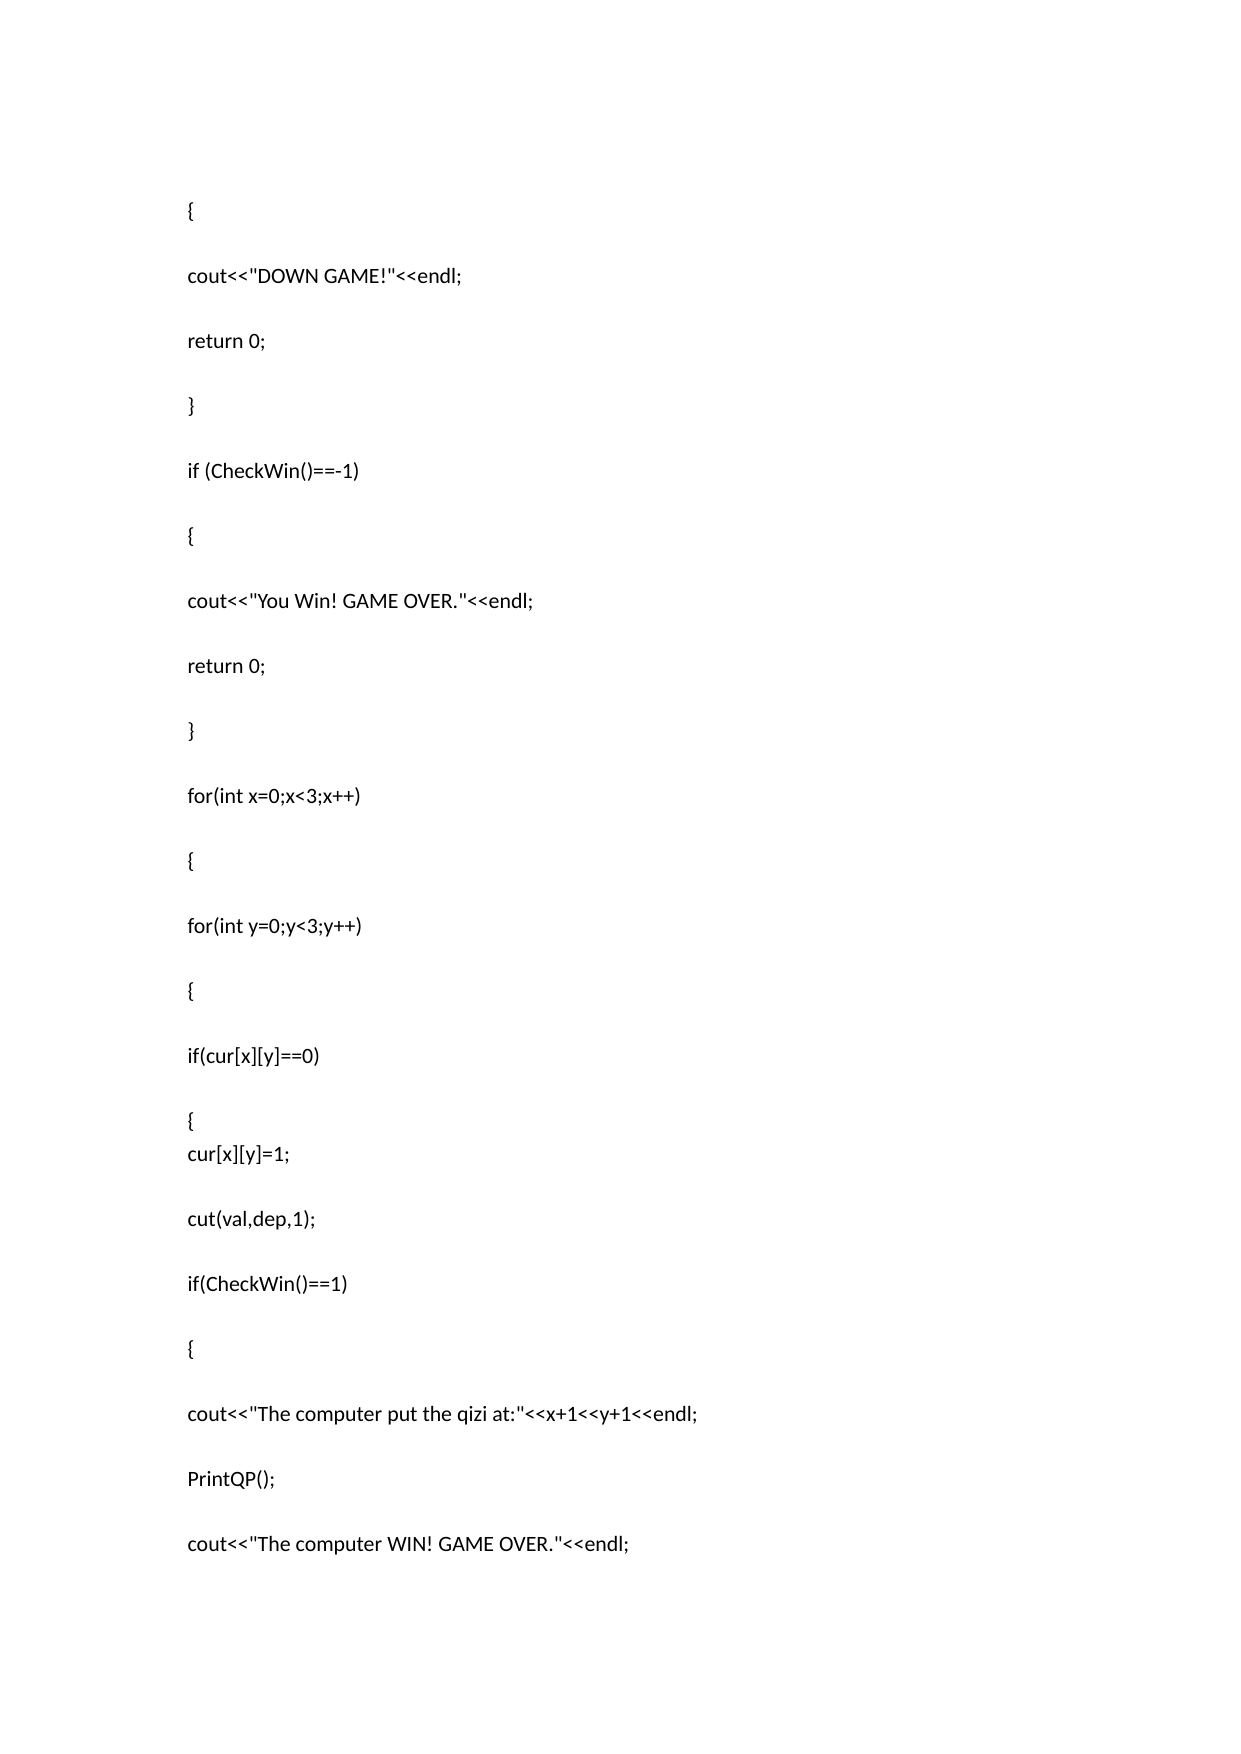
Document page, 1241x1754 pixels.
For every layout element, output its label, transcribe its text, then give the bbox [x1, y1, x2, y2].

text { [187, 1332, 1053, 1364]
text cut(val,dep,1); [187, 1202, 1053, 1234]
text } [187, 389, 1053, 422]
text cout<<"You Win! GAME OVER."<<endl; [187, 584, 1053, 617]
text PrintQP(); [187, 1462, 1053, 1494]
text for(int x=0;x<3;x++) [187, 779, 1053, 812]
text if (CheckWin()==-1) [187, 454, 1053, 487]
text { [187, 194, 1053, 227]
text if(cur[x][y]==0) [187, 1039, 1053, 1072]
text { [187, 519, 1053, 552]
text for(int y=0;y<3;y++) [187, 909, 1053, 942]
text return 0; [187, 324, 1053, 357]
text cur[x][y]=1; [187, 1137, 1053, 1169]
text { [187, 974, 1053, 1007]
text } [187, 714, 1053, 747]
text cout<<"DOWN GAME!"<<endl; [187, 259, 1053, 292]
text cout<<"The computer put the qizi at:"<<x+1<<y+1<<endl; [187, 1397, 1053, 1429]
text cout<<"The computer WIN! GAME OVER."<<endl; [187, 1527, 1053, 1559]
text { [187, 844, 1053, 877]
text if(CheckWin()==1) [187, 1267, 1053, 1299]
text { [187, 1104, 1053, 1137]
text return 0; [187, 649, 1053, 682]
